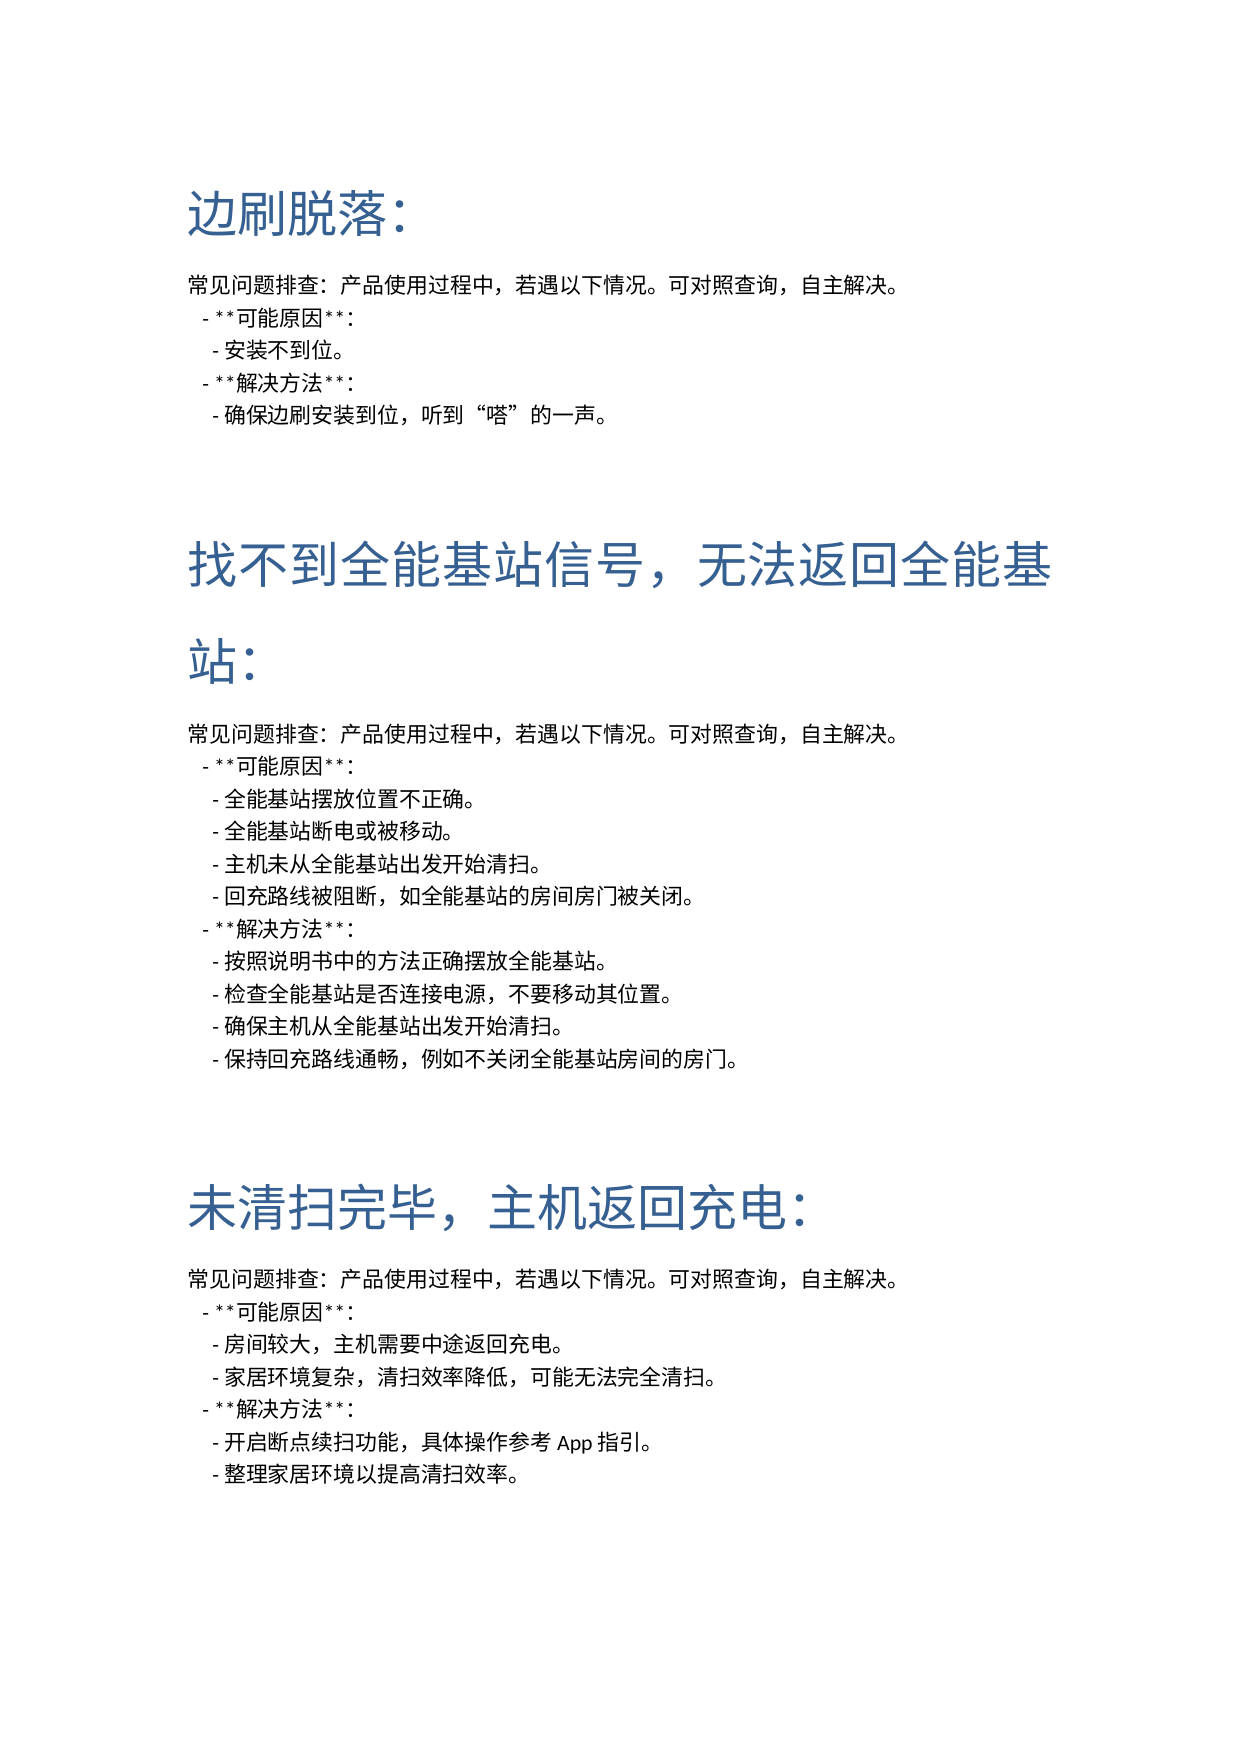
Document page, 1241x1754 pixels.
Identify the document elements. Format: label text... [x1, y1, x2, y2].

text - 回充路线被阻断，如全能基站的房间房门被关闭。 [187, 879, 1053, 911]
text 常见问题排查：产品使用过程中，若遇以下情况。可对照查询，自主解决。 [187, 268, 1053, 300]
text - 检查全能基站是否连接电源，不要移动其位置。 [187, 976, 1053, 1009]
text 常见问题排查：产品使用过程中，若遇以下情况。可对照查询，自主解决。 [187, 1262, 1053, 1294]
subtitle 未清扫完毕，主机返回充电： [187, 1156, 1053, 1254]
text - **可能原因**： [187, 300, 1053, 333]
text - 按照说明书中的方法正确摆放全能基站。 [187, 944, 1053, 976]
text - 整理家居环境以提高清扫效率。 [187, 1457, 1053, 1489]
subtitle 边刷脱落： [187, 162, 1053, 259]
text - **解决方法**： [187, 365, 1053, 398]
text - 主机未从全能基站出发开始清扫。 [187, 846, 1053, 879]
subtitle 找不到全能基站信号，无法返回全能基站： [187, 513, 1053, 708]
text 常见问题排查：产品使用过程中，若遇以下情况。可对照查询，自主解决。 [187, 716, 1053, 749]
text - 确保主机从全能基站出发开始清扫。 [187, 1009, 1053, 1041]
text - 开启断点续扫功能，具体操作参考 App 指引。 [187, 1424, 1053, 1457]
text - 安装不到位。 [187, 333, 1053, 365]
text - 确保边刷安装到位，听到“嗒”的一声。 [187, 398, 1053, 430]
text - **解决方法**： [187, 911, 1053, 944]
text - 家居环境复杂，清扫效率降低，可能无法完全清扫。 [187, 1359, 1053, 1392]
text - 保持回充路线通畅，例如不关闭全能基站房间的房门。 [187, 1041, 1053, 1074]
text - **可能原因**： [187, 1294, 1053, 1327]
text - **解决方法**： [187, 1392, 1053, 1424]
text - 全能基站摆放位置不正确。 [187, 781, 1053, 814]
text - 全能基站断电或被移动。 [187, 814, 1053, 846]
text - **可能原因**： [187, 749, 1053, 781]
text - 房间较大，主机需要中途返回充电。 [187, 1327, 1053, 1359]
